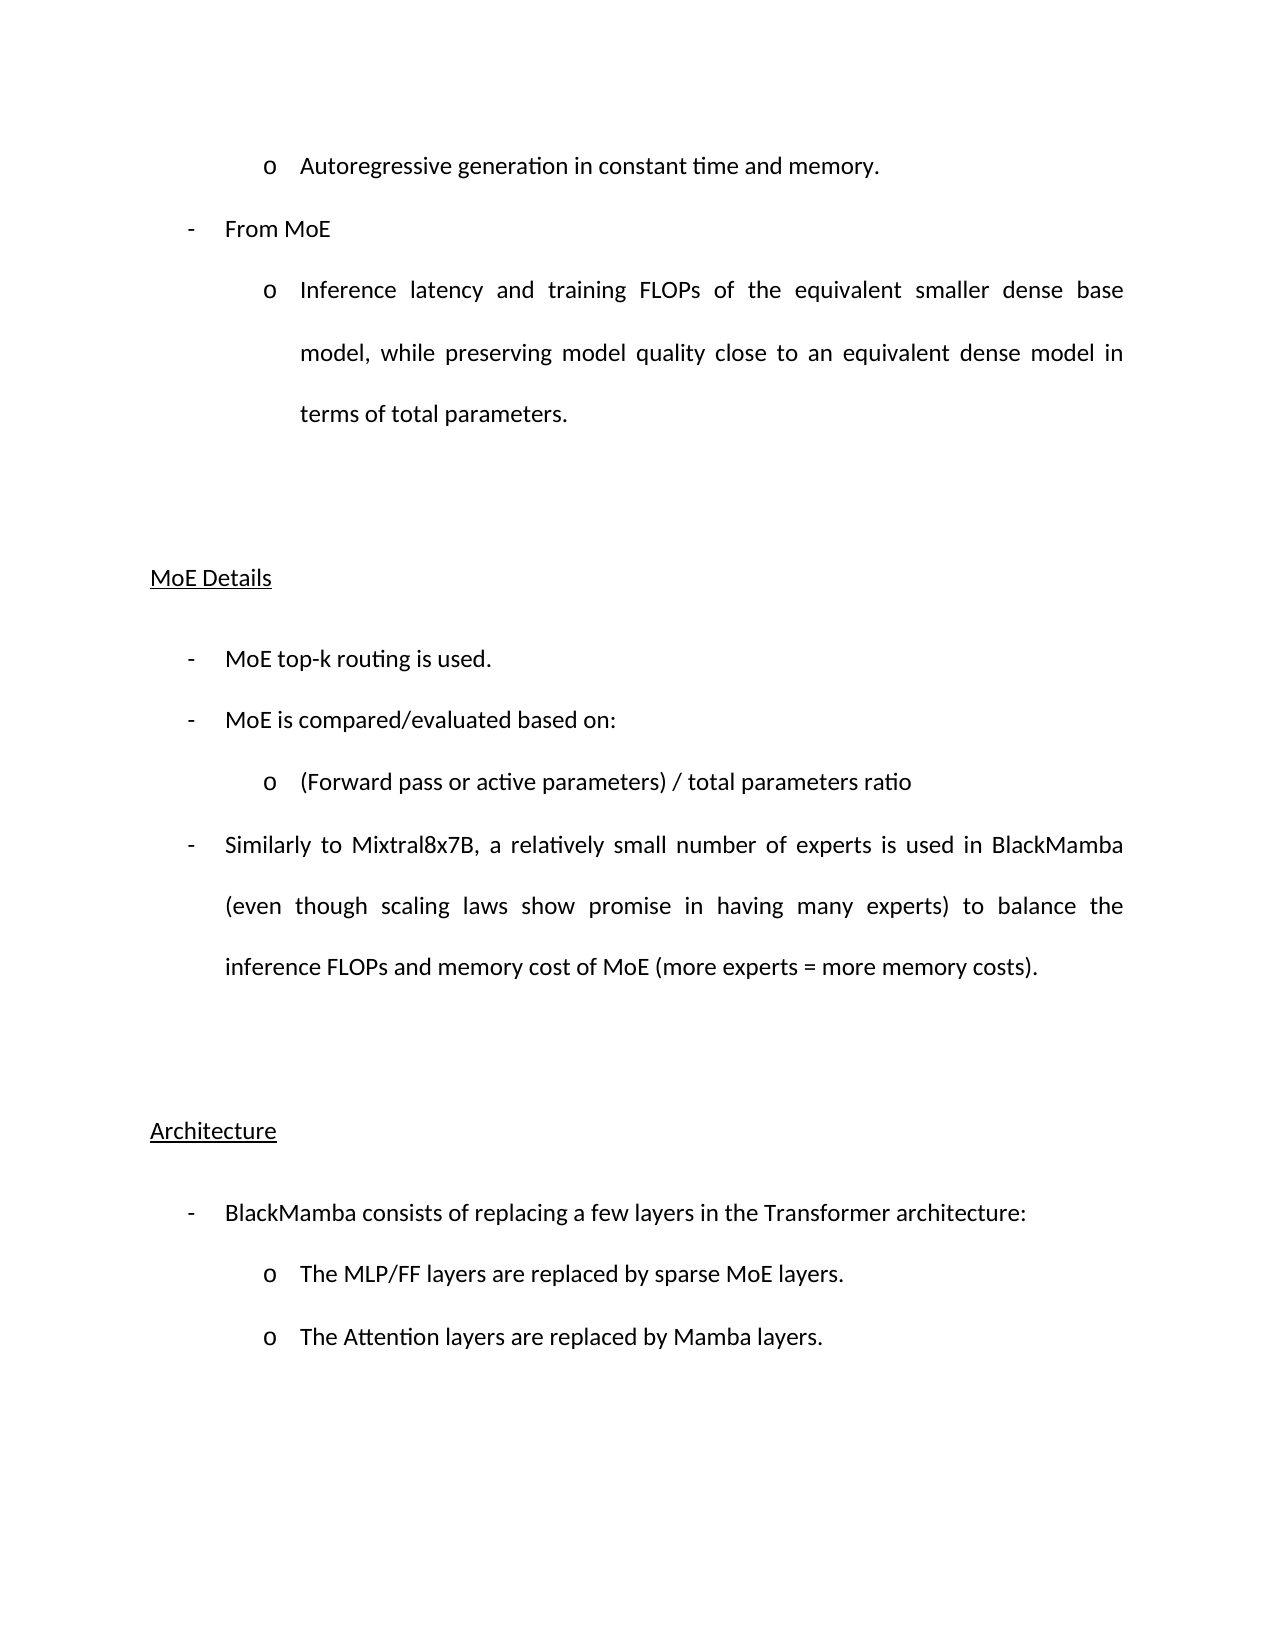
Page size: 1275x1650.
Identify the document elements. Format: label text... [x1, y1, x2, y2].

list (Forward pass or active parameters) / total parameters ratio [262, 766, 1125, 797]
list MoE top-k routing is used. [187, 643, 1125, 674]
text Architecture [150, 1115, 1125, 1146]
list Similarly to Mixtral8x7B, a relatively small number of experts is used in BlackMamba (even though scaling laws show promise in having many experts) to balance the inference FLOPs and memory cost of MoE (more experts = more memory costs). [187, 829, 1125, 982]
list MoE is compared/evaluated based on: [187, 704, 1125, 735]
text MoE Details [150, 562, 1125, 592]
list Autoregressive generation in constant time and memory. [262, 150, 1125, 182]
list Inference latency and training FLOPs of the equivalent smaller dense base model, while preserving model quality close to an equivalent dense model in terms of total parameters. [262, 274, 1125, 428]
list From MoE [187, 213, 1125, 244]
list BlackMamba consists of replacing a few layers in the Transformer architecture: [187, 1197, 1125, 1227]
list The MLP/FF layers are replaced by sparse MoE layers. [262, 1258, 1125, 1290]
list The Attention layers are replaced by Mamba layers. [262, 1321, 1125, 1353]
